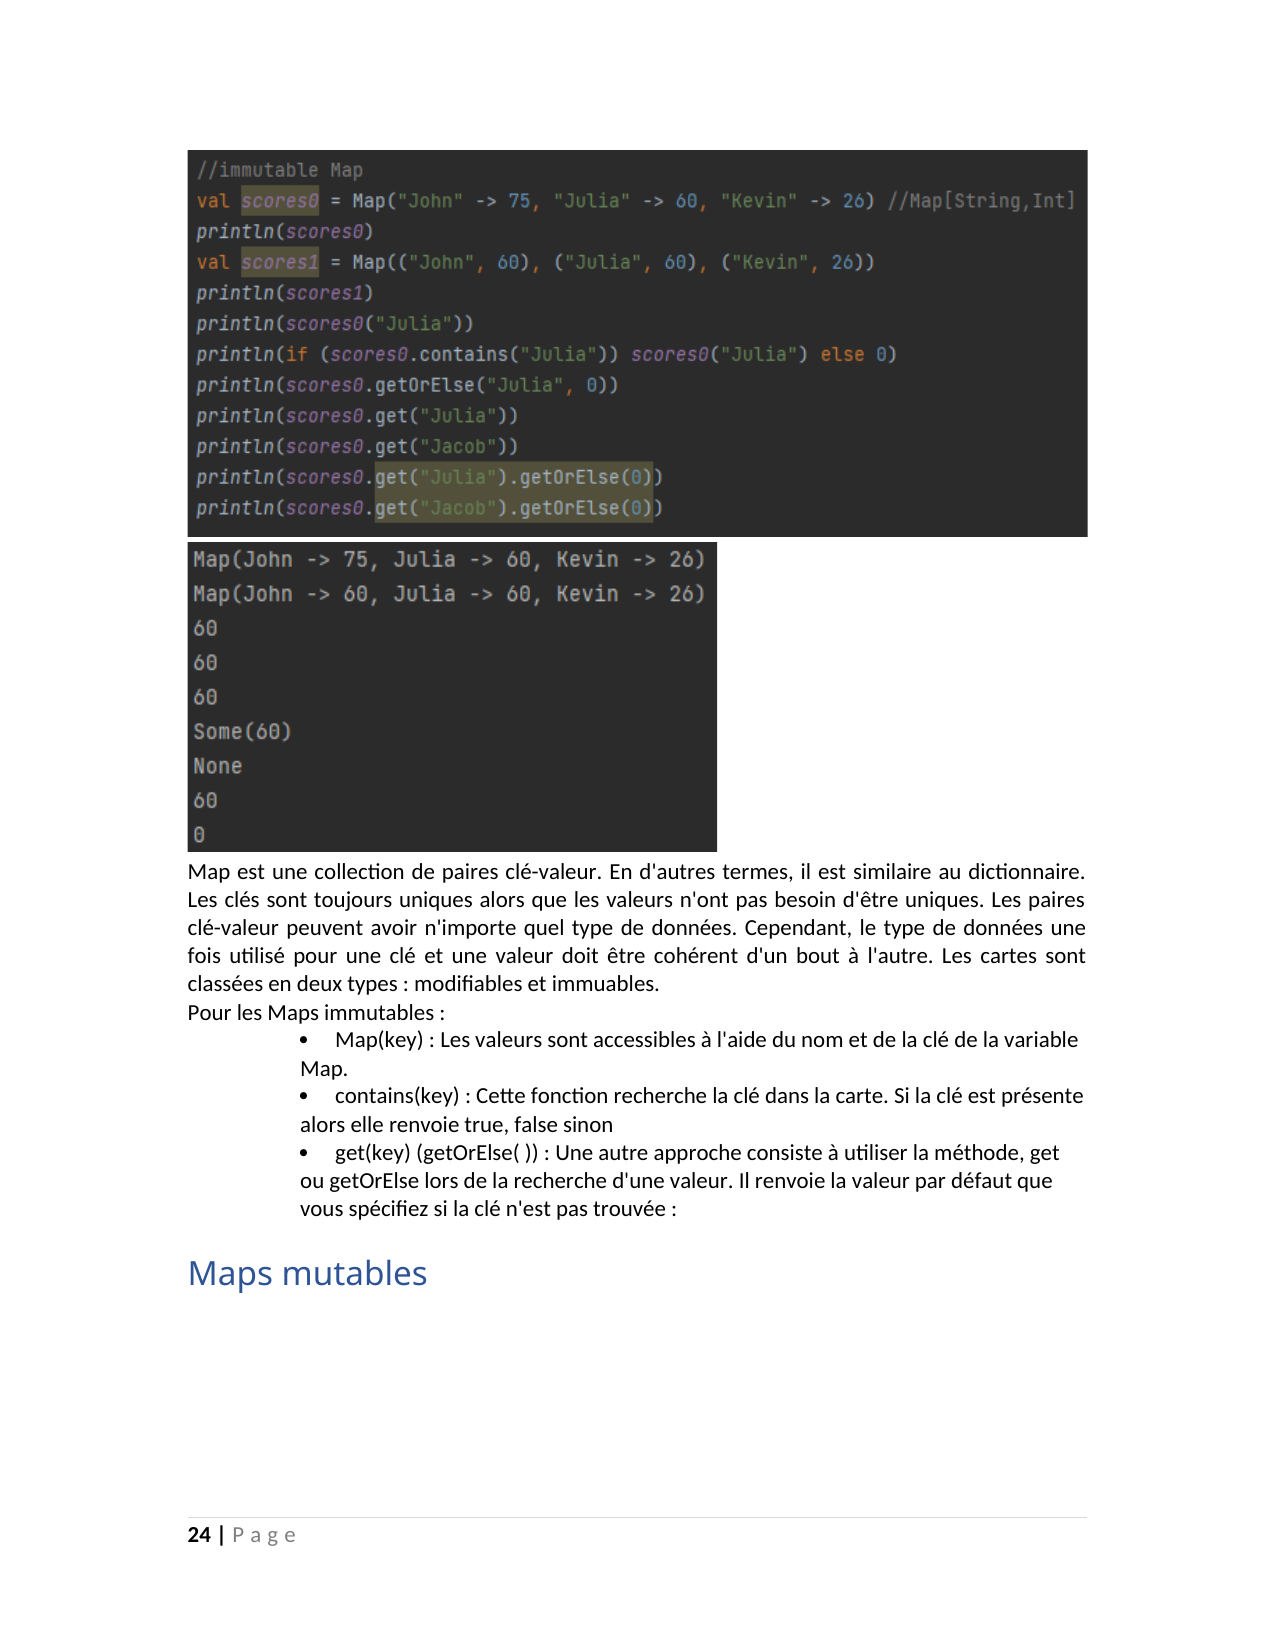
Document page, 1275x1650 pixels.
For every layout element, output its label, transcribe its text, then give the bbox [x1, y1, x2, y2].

text Map est une collection de paires clé-valeur. En d'autres termes, il est similaire au dictionnaire. Les clés sont toujours uniques alors que les valeurs n'ont pas besoin d'être uniques. Les paires clé-valeur peuvent avoir n'importe quel type de données. Cependant, le type de données une fois utilisé pour une clé et une valeur doit être cohérent d'un bout à l'autre. Les cartes sont classées en deux types : modifiables et immuables. [187, 857, 1087, 998]
text Maps mutables [187, 1250, 1087, 1295]
list get(key) (getOrElse( )) : Une autre approche consiste à utiliser la méthode, get ou getOrElse lors de la recherche d'une valeur. Il renvoie la valeur par défaut que vous spécifiez si la clé n'est pas trouvée : [300, 1138, 1087, 1222]
list contains(key) : Cette fonction recherche la clé dans la carte. Si la clé est présente alors elle renvoie true, false sinon [300, 1082, 1087, 1138]
list Map(key) : Les valeurs sont accessibles à l'aide du nom et de la clé de la variable Map. [300, 1026, 1087, 1082]
picture [187, 542, 718, 852]
text Pour les Maps immutables : [187, 998, 1087, 1026]
picture [187, 150, 1088, 537]
